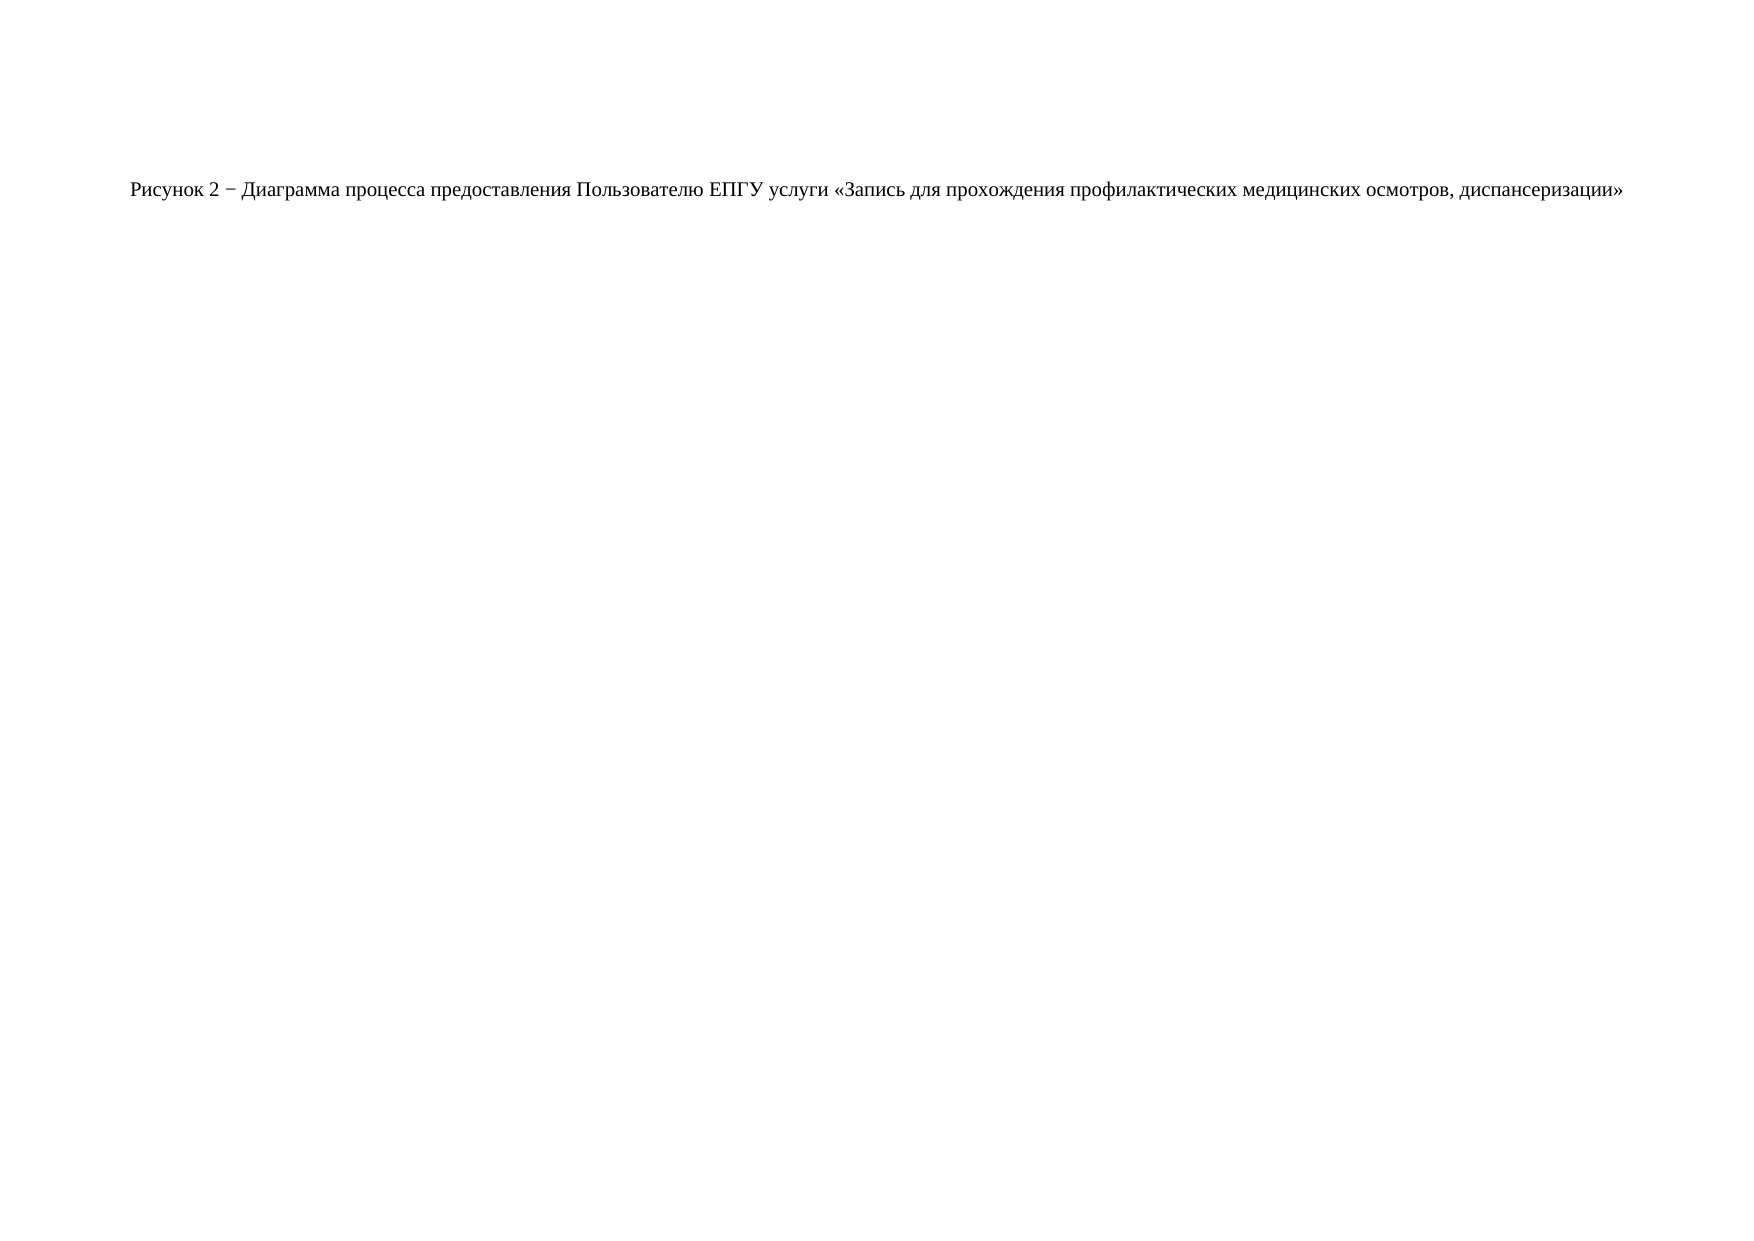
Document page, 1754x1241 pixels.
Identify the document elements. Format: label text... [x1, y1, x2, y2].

text Рисунок 2 − Диаграмма процесса предоставления Пользователю ЕПГУ услуги «Запись для прохождения профилактических медицинских осмотров, диспансеризации» [118, 177, 1636, 201]
